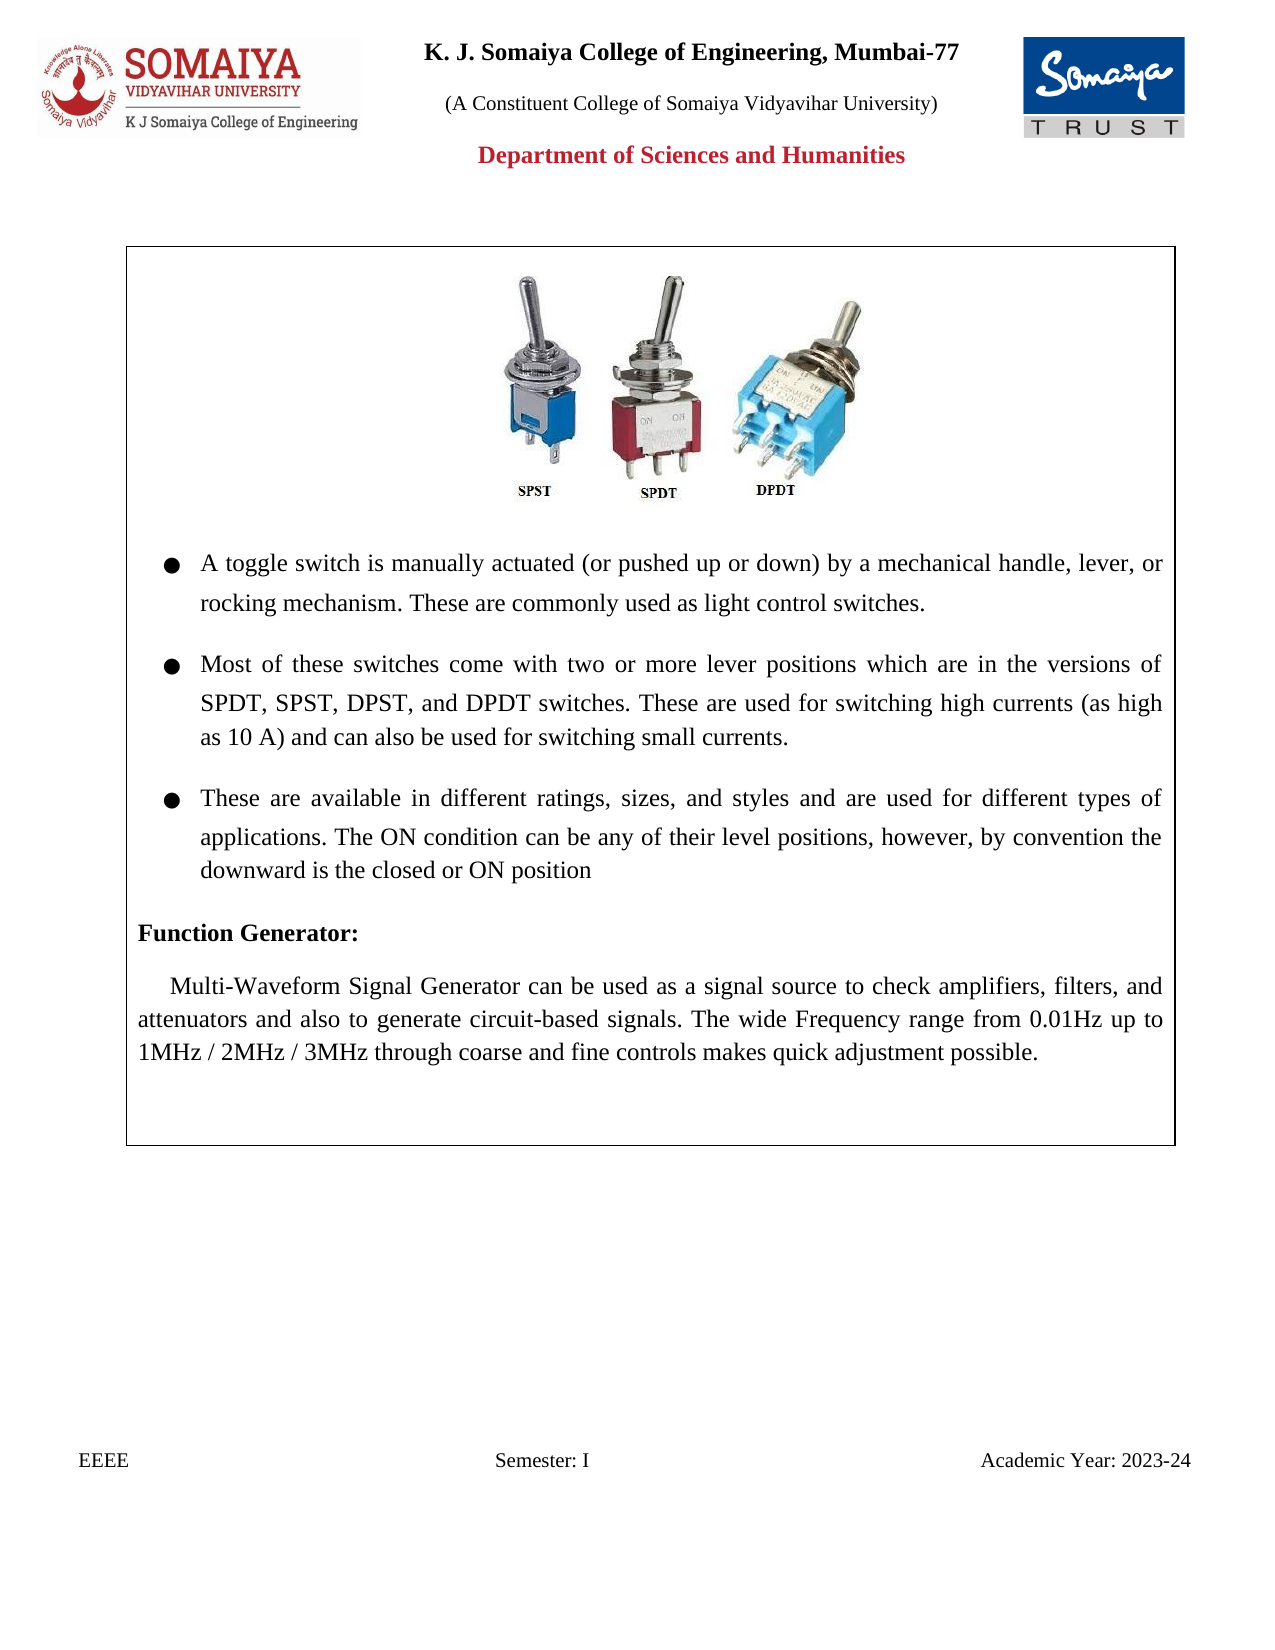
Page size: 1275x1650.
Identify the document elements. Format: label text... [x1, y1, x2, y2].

picture [37, 37, 361, 138]
picture [1023, 37, 1185, 138]
picture [499, 276, 864, 508]
